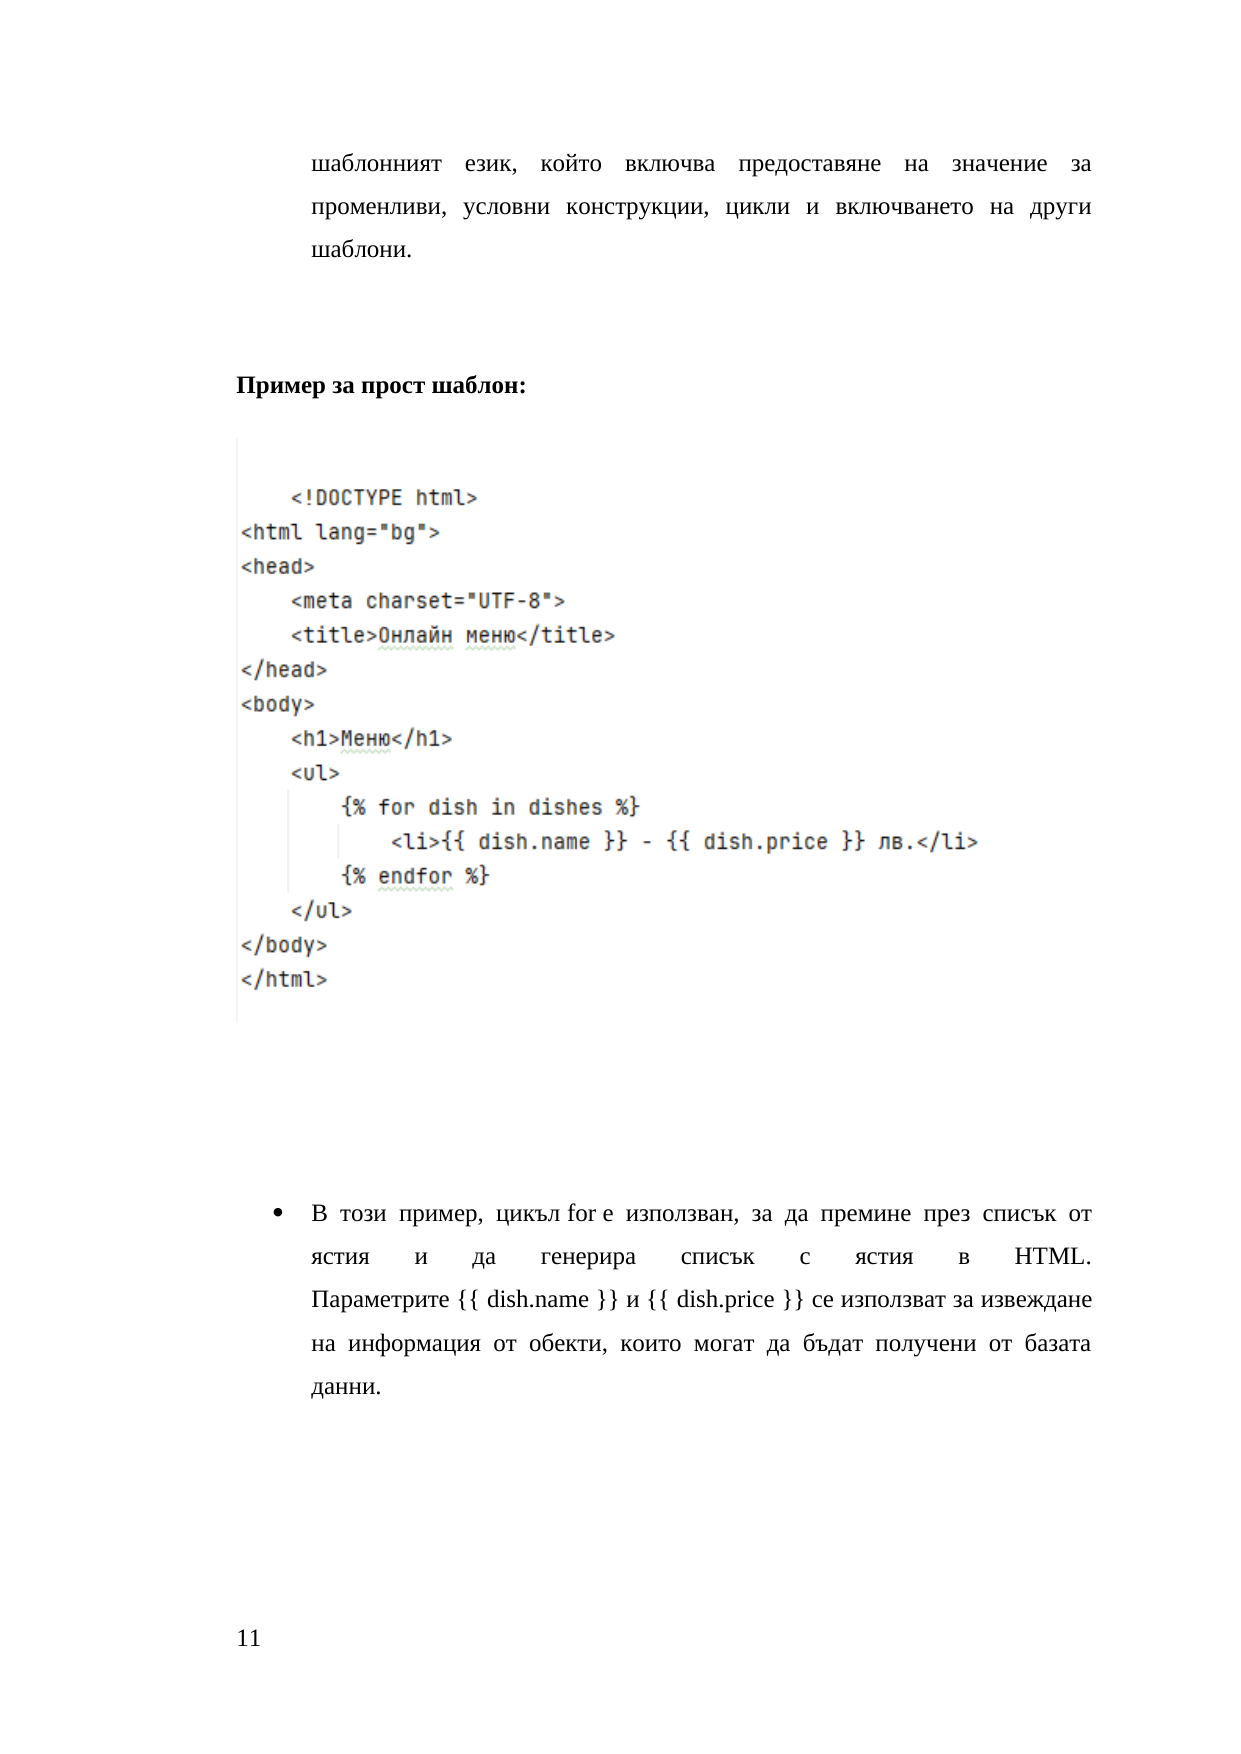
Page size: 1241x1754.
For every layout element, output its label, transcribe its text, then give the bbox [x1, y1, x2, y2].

picture [236, 438, 1001, 1023]
text Пример за прост шаблон: [148, 370, 1093, 399]
text В този пример, цикъл for е използван, за да премине през списък от ястия и да генерира списък с ястия в HTML. Параметрите {{ dish.name }} и {{ dish.price }} се използват за извеждане на информация от обекти, които могат да бъдат получени от базата данни. [274, 1198, 1093, 1399]
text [274, 148, 1093, 263]
